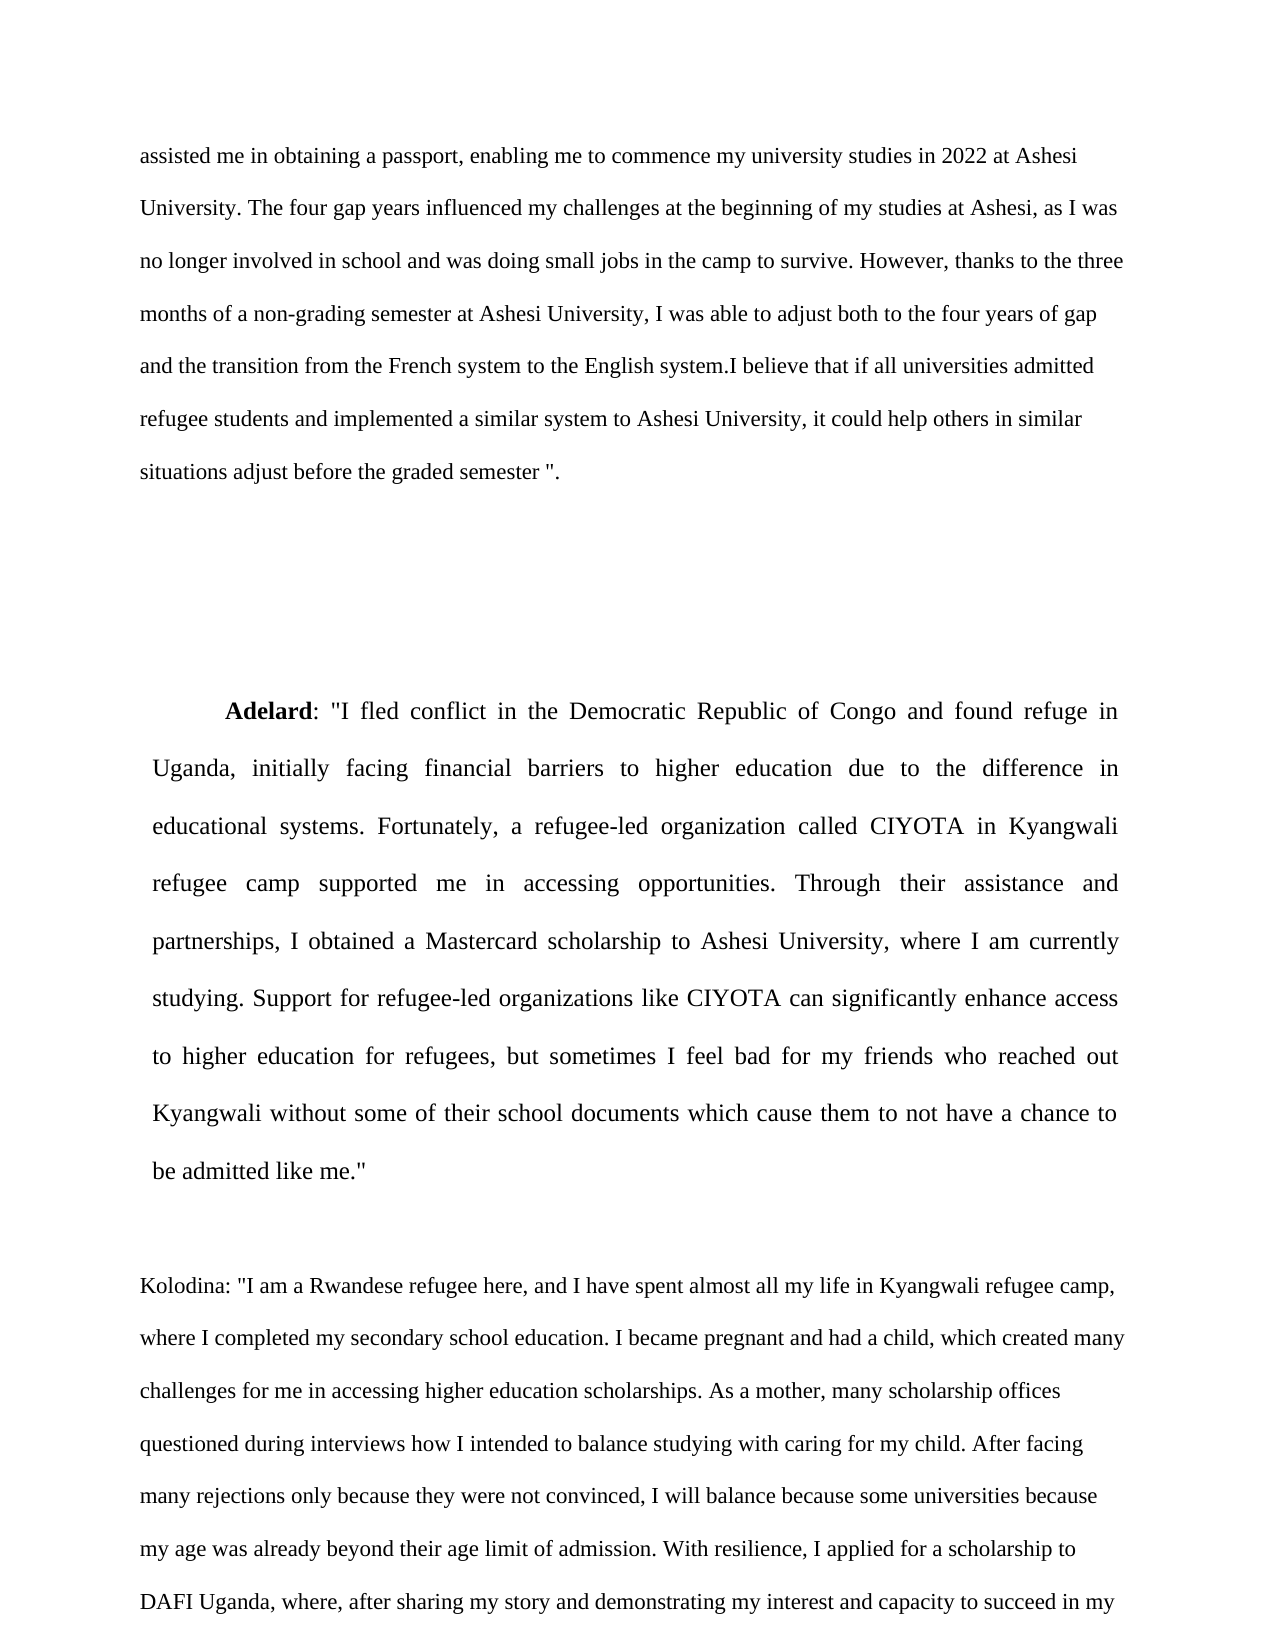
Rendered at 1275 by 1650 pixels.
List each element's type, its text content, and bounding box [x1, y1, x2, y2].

text Adelard: "I fled conflict in the Democratic Republic of Congo and found refuge in Uganda, initially facing financial barriers to higher education due to the difference in educational systems. Fortunately, a refugee-led organization called CIYOTA in Kyangwali refugee camp supported me in accessing opportunities. Through their assistance and partnerships, I obtained a Mastercard scholarship to Ashesi University, where I am currently studying. Support for refugee-led organizations like CIYOTA can significantly enhance access to higher education for refugees, but sometimes I feel bad for my friends who reached out Kyangwali without some of their school documents which cause them to not have a chance to be admitted like me." [152, 696, 1119, 1185]
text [139, 142, 1131, 484]
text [139, 1272, 1131, 1614]
